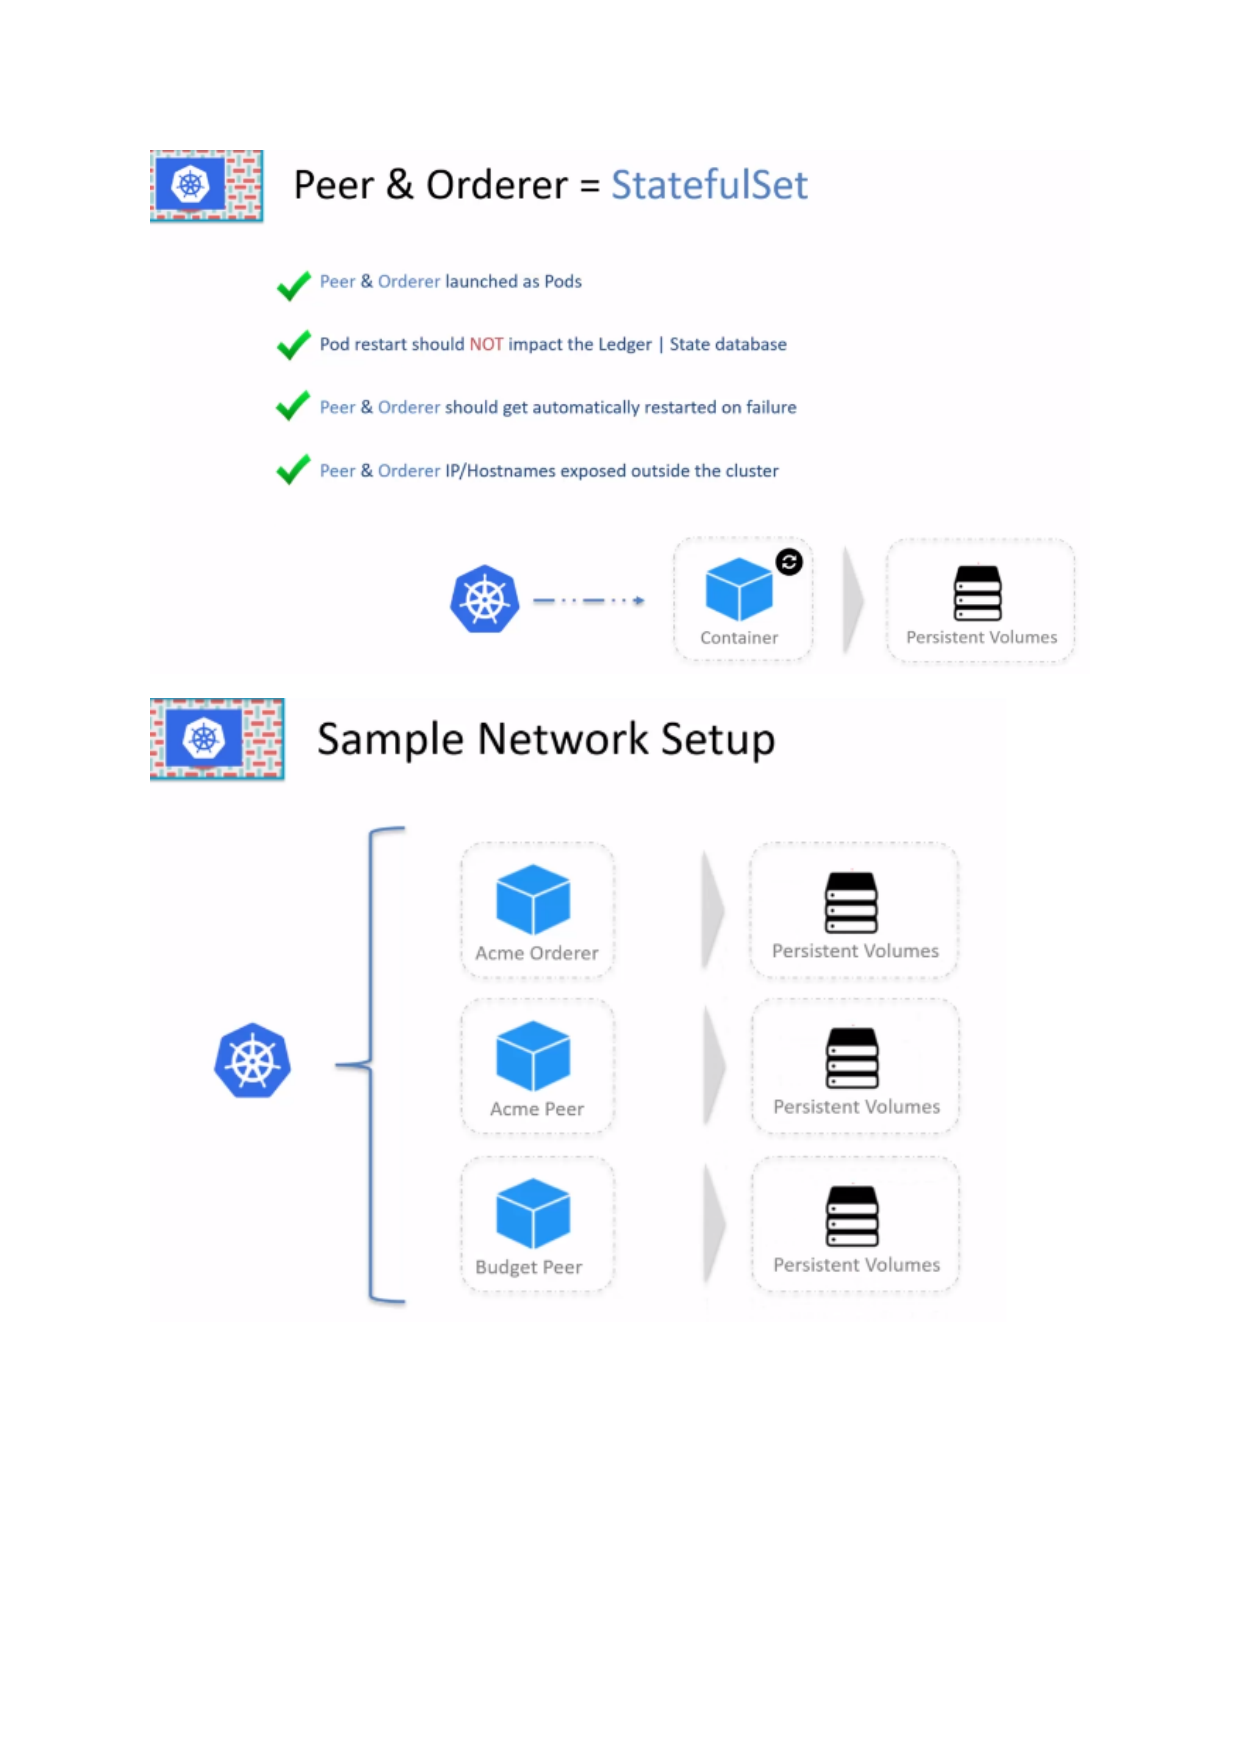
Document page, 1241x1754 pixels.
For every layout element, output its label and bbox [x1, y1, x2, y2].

picture [150, 698, 1007, 1322]
picture [150, 150, 1091, 674]
